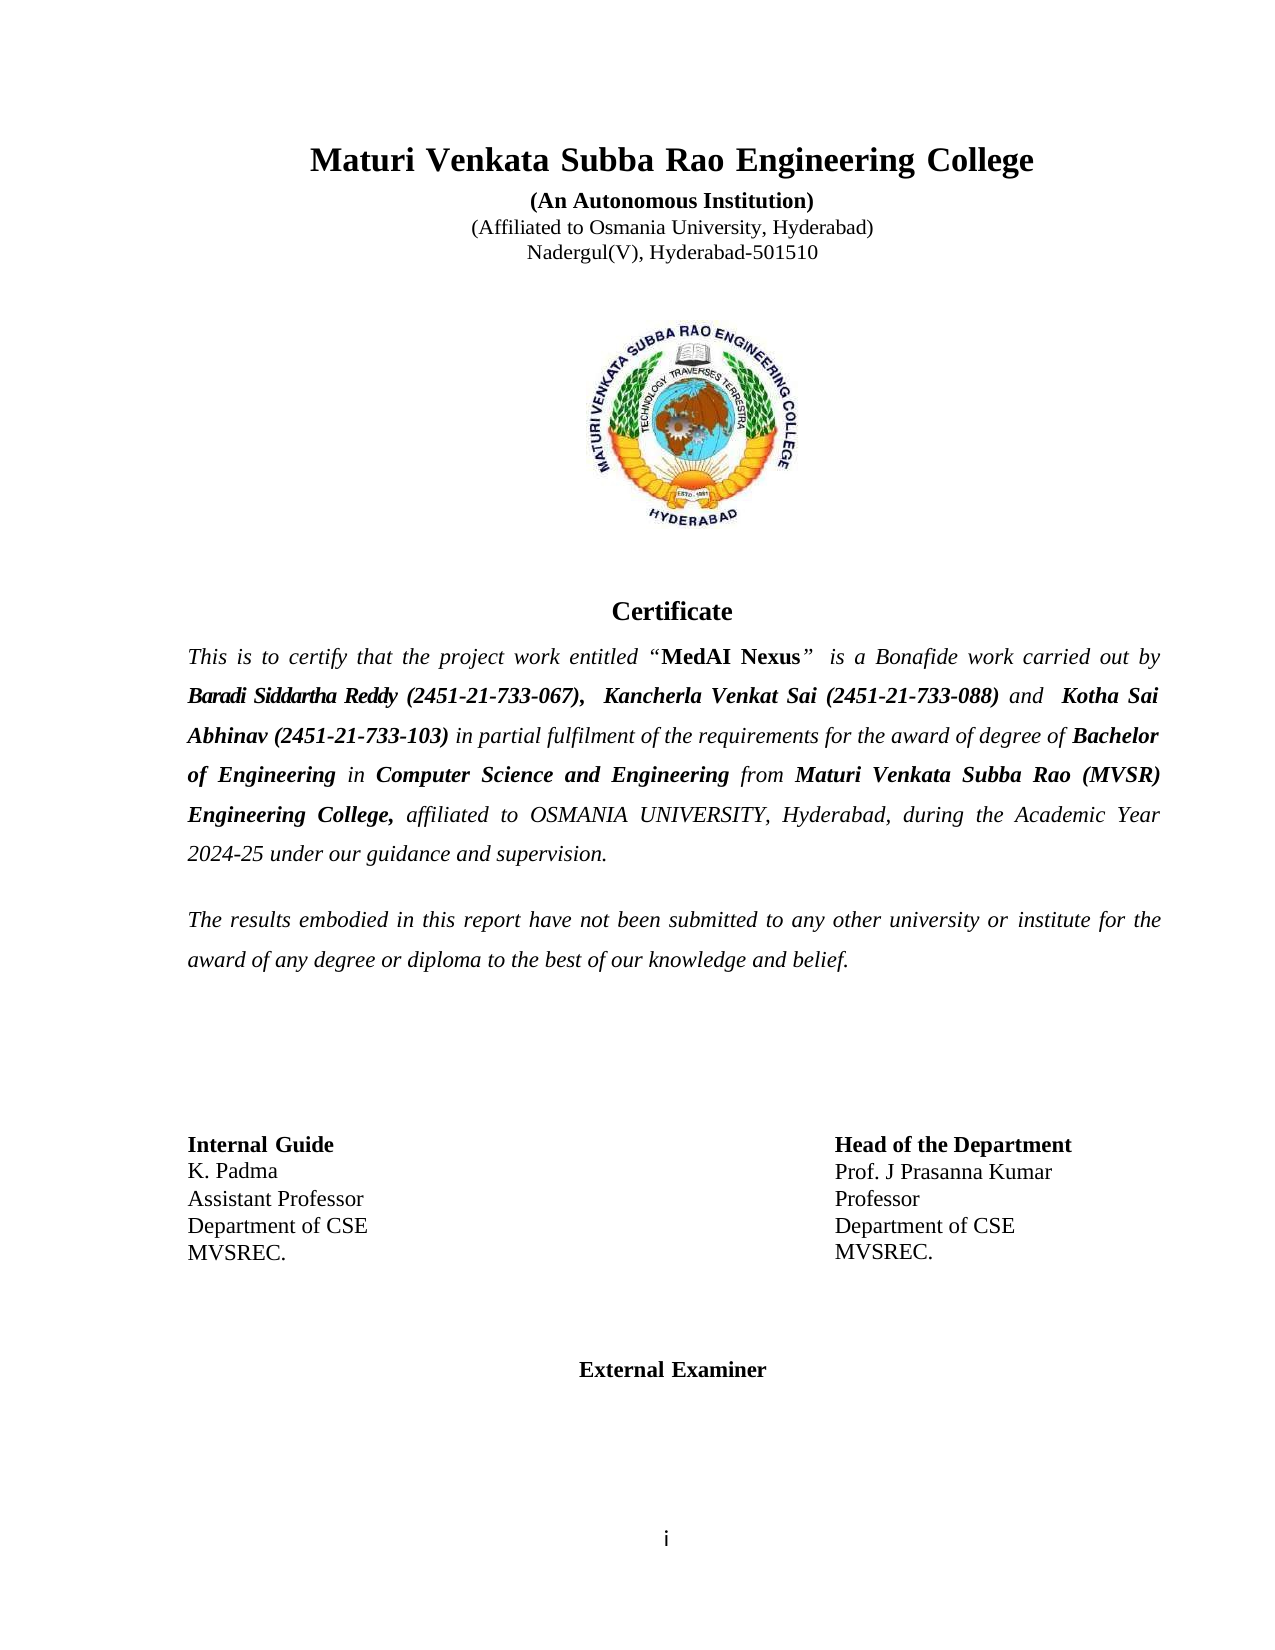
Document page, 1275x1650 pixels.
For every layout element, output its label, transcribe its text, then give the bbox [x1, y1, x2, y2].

title Maturi Venkata Subba Rao Engineering College [280, 139, 1064, 179]
text This is to certify that the project work entitled “MedAI Nexus” is a Bonafide work carried out by Baradi Siddartha Reddy (2451-21-733-067), Kancherla Venkat Sai (2451-21-733-088) and Kotha Sai Abhinav (2451-21-733-103) in partial fulfilment of the requirements for the award of degree of Bachelor of Engineering in Computer Science and Engineering from Maturi Venkata Subba Rao (MVSR) Engineering College, affiliated to OSMANIA UNIVERSITY, Hyderabad, during the Academic Year 2024-25 under our guidance and supervision. [187, 643, 1161, 867]
subtitle Internal Guide [187, 1131, 462, 1157]
text Department of CSE MVSREC. [834, 1212, 1117, 1265]
subtitle External Examiner [187, 1356, 1158, 1382]
text (Affiliated to Osmania University, Hyderabad) Nadergul(V), Hyderabad-501510 [470, 215, 874, 264]
subtitle Certificate [187, 595, 1157, 626]
picture [586, 320, 800, 529]
text Head of the Department Prof. J Prasanna Kumar Professor [834, 1131, 1117, 1211]
text K. Padma [187, 1158, 462, 1184]
title (An Autonomous Institution) [280, 187, 1064, 214]
text Assistant Professor Department of CSE MVSREC. [187, 1185, 462, 1266]
text The results embodied in this report have not been submitted to any other university or institute for the award of any degree or diploma to the best of our knowledge and belief. [187, 906, 1161, 972]
